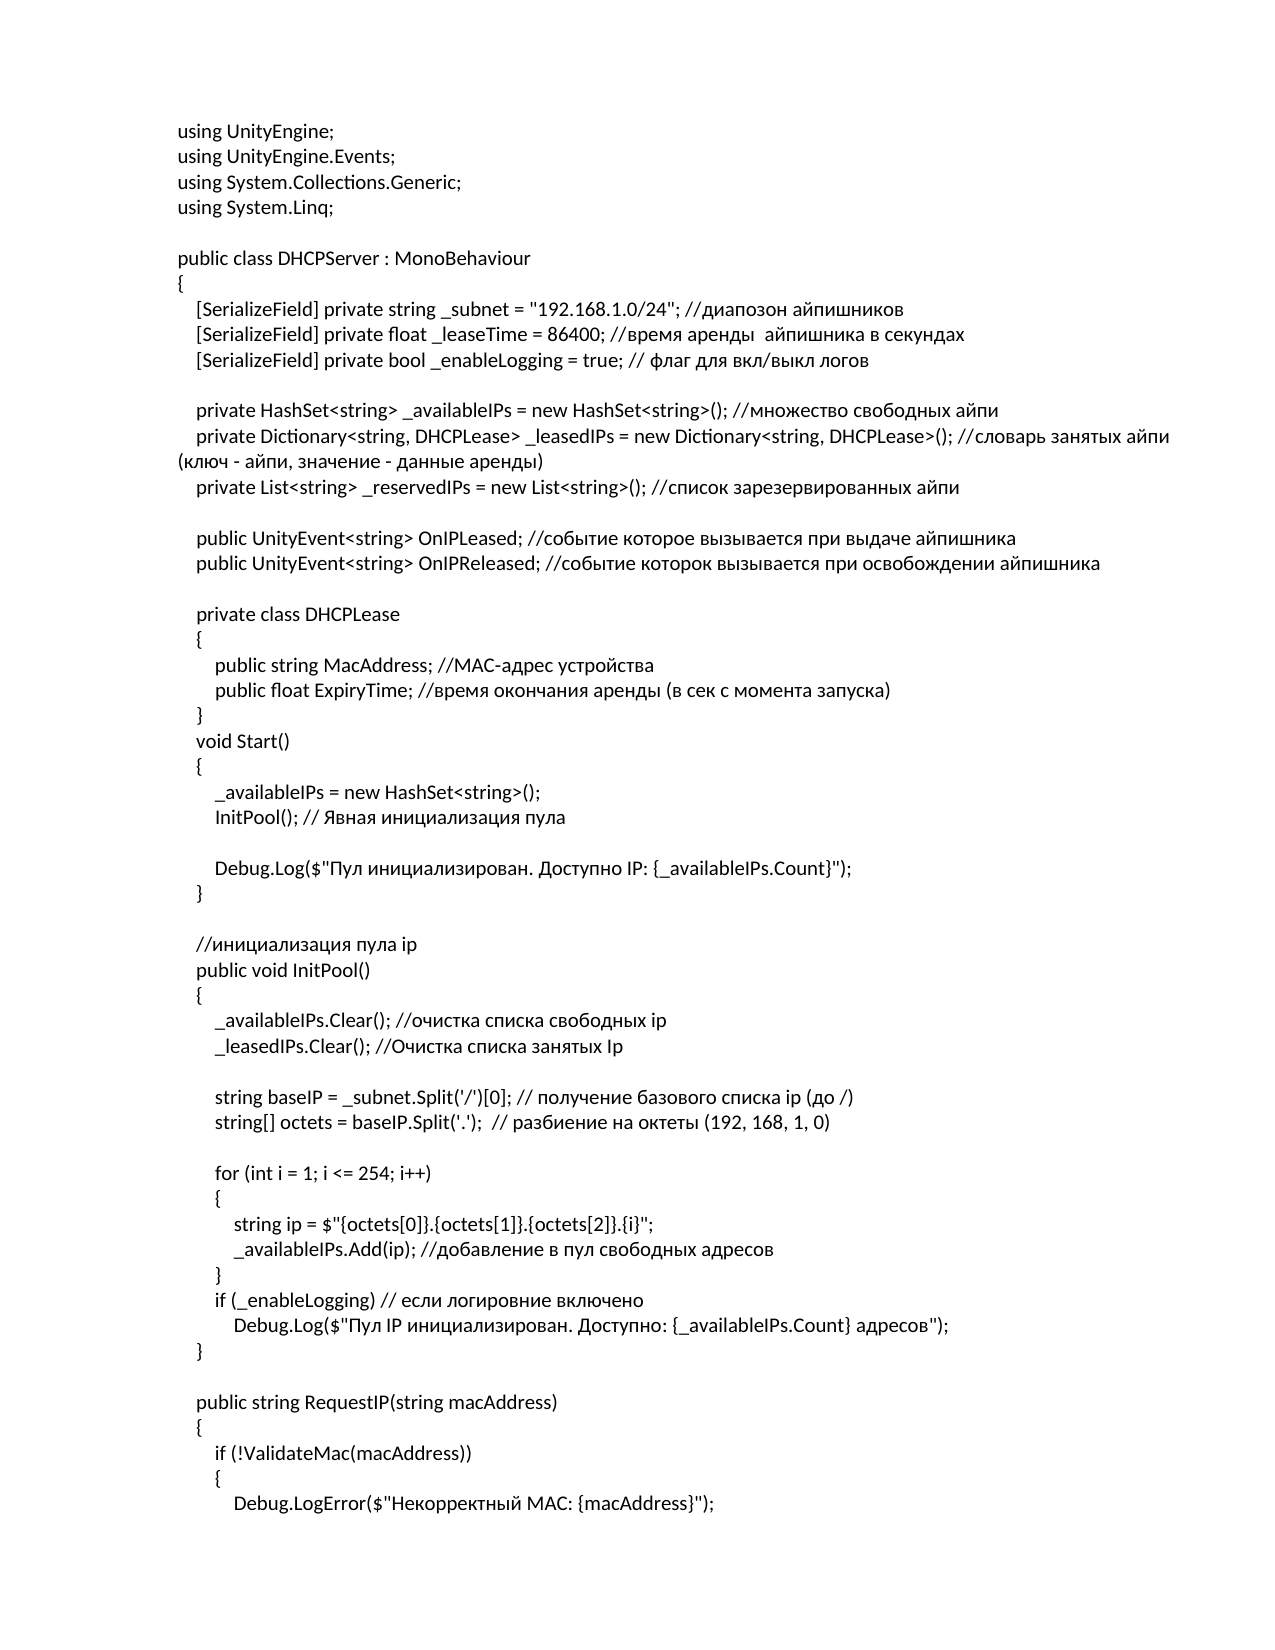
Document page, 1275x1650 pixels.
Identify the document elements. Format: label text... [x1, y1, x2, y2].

text using UnityEngine; [177, 118, 1186, 143]
text { [177, 753, 1186, 779]
text private HashSet<string> _availableIPs = new HashSet<string>(); //множество свободных айпи [177, 398, 1186, 423]
text _availableIPs = new HashSet<string>(); [177, 779, 1186, 804]
text using System.Linq; [177, 194, 1186, 220]
text string[] octets = baseIP.Split('.'); // разбиение на октеты (192, 168, 1, 0) [177, 1109, 1186, 1135]
text Debug.Log($"Пул IP инициализирован. Доступно: {_availableIPs.Count} адресов"); [177, 1313, 1186, 1338]
text _leasedIPs.Clear(); //Очистка списка занятых Ip [177, 1033, 1186, 1058]
text public string MacAddress; //MAC-адрес устройства [177, 652, 1186, 677]
text } [177, 1338, 1186, 1363]
text } [177, 703, 1186, 728]
text public UnityEvent<string> OnIPLeased; //событие которое вызывается при выдаче айпишника [177, 525, 1186, 550]
text void Start() [177, 728, 1186, 753]
text [SerializeField] private float _leaseTime = 86400; //время аренды айпишника в секундах [177, 321, 1186, 347]
text if (!ValidateMac(macAddress)) [177, 1440, 1186, 1465]
text public string RequestIP(string macAddress) [177, 1389, 1186, 1414]
text { [177, 626, 1186, 652]
text private class DHCPLease [177, 601, 1186, 626]
text { [177, 271, 1186, 296]
text using System.Collections.Generic; [177, 169, 1186, 194]
text _availableIPs.Clear(); //очистка списка свободных ip [177, 1008, 1186, 1033]
text { [177, 1465, 1186, 1491]
text } [177, 881, 1186, 906]
text } [177, 1262, 1186, 1287]
text //инициализация пула ip [177, 931, 1186, 957]
text public float ExpiryTime; //время окончания аренды (в сек с момента запуска) [177, 677, 1186, 703]
text Debug.Log($"Пул инициализирован. Доступно IP: {_availableIPs.Count}"); [177, 855, 1186, 881]
text public class DHCPServer : MonoBehaviour [177, 245, 1186, 271]
text [SerializeField] private bool _enableLogging = true; // флаг для вкл/выкл логов [177, 347, 1186, 372]
text for (int i = 1; i <= 254; i++) [177, 1160, 1186, 1186]
text if (_enableLogging) // если логировние включено [177, 1287, 1186, 1313]
text string baseIP = _subnet.Split('/')[0]; // получение базового списка ip (до /) [177, 1084, 1186, 1109]
text { [177, 1414, 1186, 1440]
text string ip = $"{octets[0]}.{octets[1]}.{octets[2]}.{i}"; [177, 1211, 1186, 1236]
text using UnityEngine.Events; [177, 143, 1186, 169]
text { [177, 1186, 1186, 1211]
text public UnityEvent<string> OnIPReleased; //событие которок вызывается при освобождении айпишника [177, 550, 1186, 576]
text private Dictionary<string, DHCPLease> _leasedIPs = new Dictionary<string, DHCPLease>(); //словарь занятых айпи (ключ - айпи, значение - данные аренды) [177, 423, 1186, 474]
text private List<string> _reservedIPs = new List<string>(); //список зарезервированных айпи [177, 474, 1186, 499]
text InitPool(); // Явная инициализация пула [177, 804, 1186, 830]
text _availableIPs.Add(ip); //добавление в пул свободных адресов [177, 1236, 1186, 1262]
text { [177, 982, 1186, 1008]
text [SerializeField] private string _subnet = "192.168.1.0/24"; //диапозон айпишников [177, 296, 1186, 321]
text public void InitPool() [177, 957, 1186, 982]
text Debug.LogError($"Некорректный MAC: {macAddress}"); [177, 1491, 1186, 1516]
